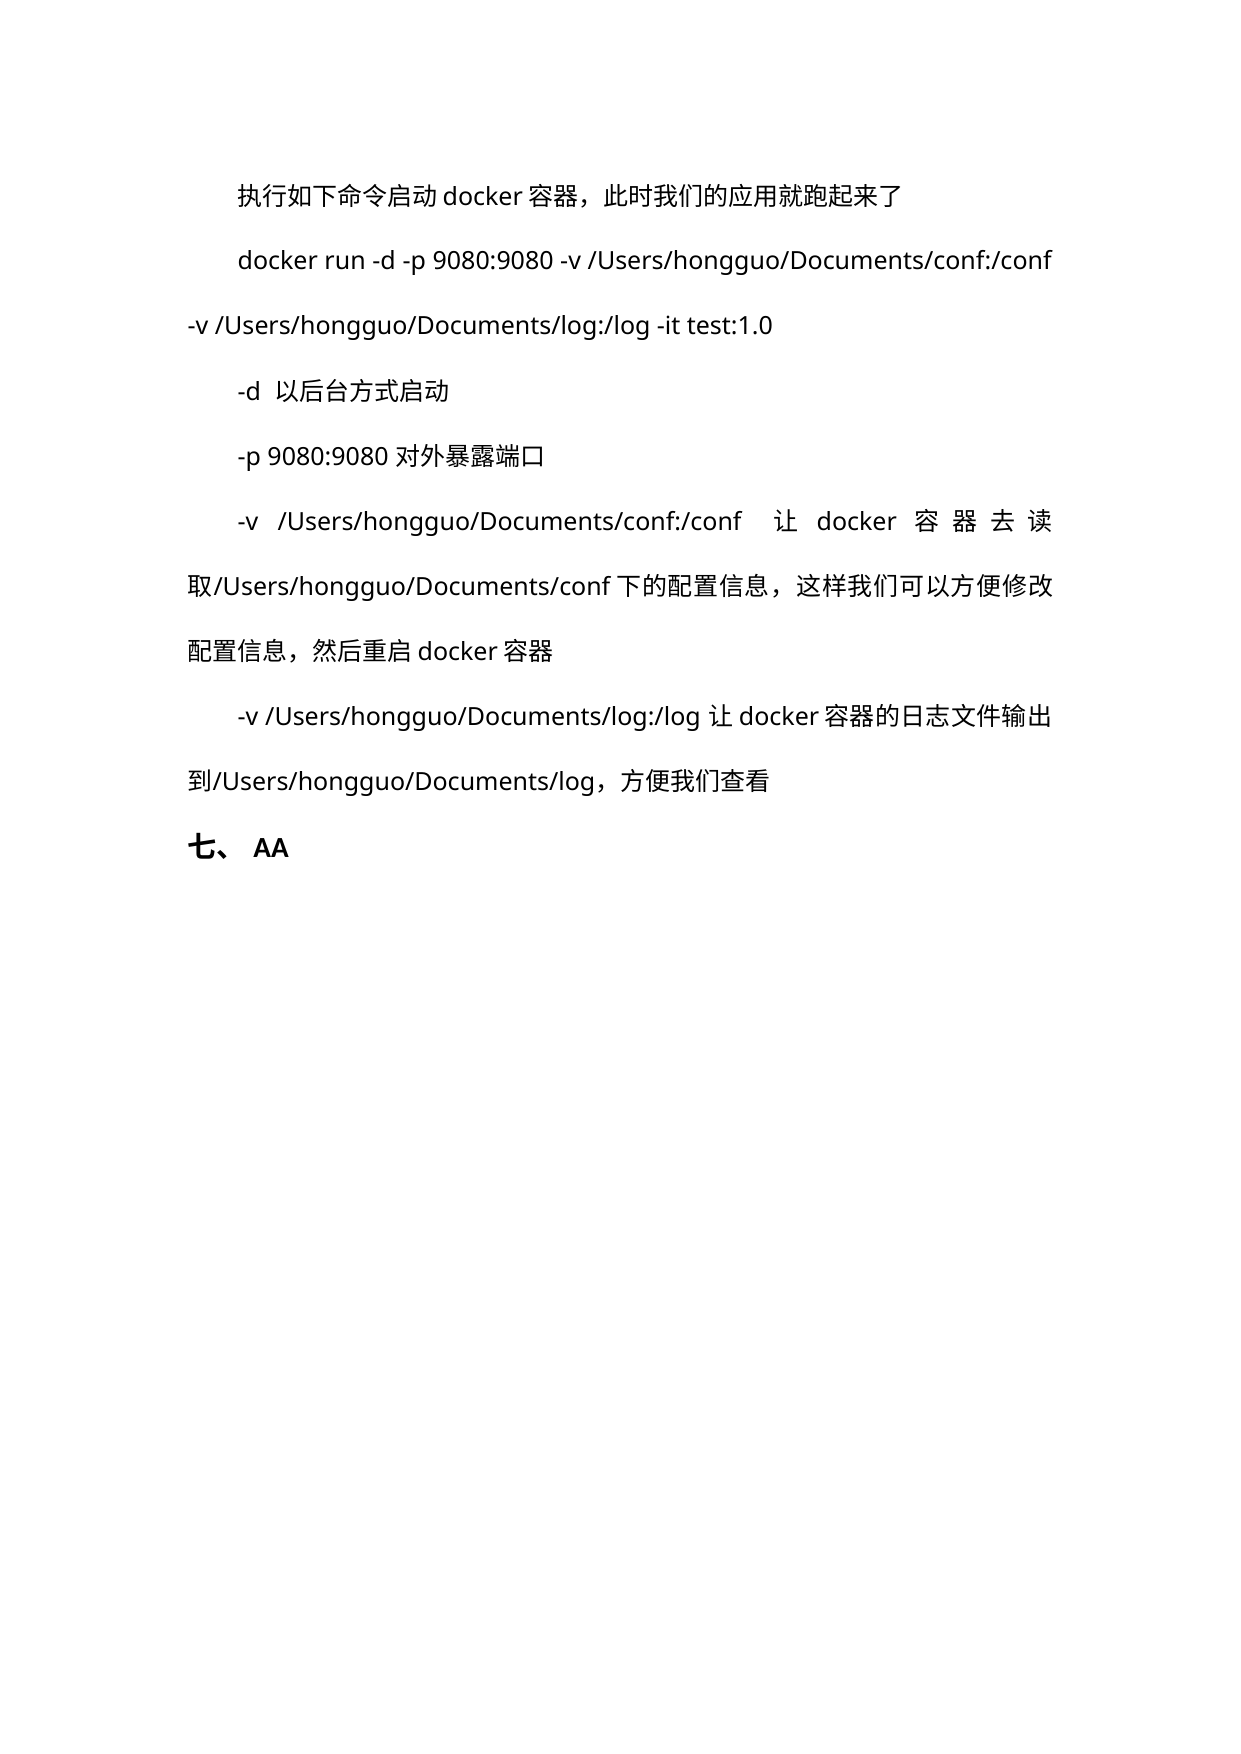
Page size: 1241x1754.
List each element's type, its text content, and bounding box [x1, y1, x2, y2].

list 执行如下命令启动docker容器，此时我们的应用就跑起来了 [187, 162, 1053, 227]
list -d 以后台方式启动 [187, 357, 1053, 422]
list -v /Users/hongguo/Documents/conf:/conf 让docker容器去读取/Users/hongguo/Documents/conf下的配置信息，这样我们可以方便修改配置信息，然后重启docker容器 [187, 487, 1053, 682]
list AA [187, 812, 1053, 877]
list -v /Users/hongguo/Documents/log:/log 让docker容器的日志文件输出到/Users/hongguo/Documents/log，方便我们查看 [187, 682, 1053, 812]
list -p 9080:9080 对外暴露端口 [187, 422, 1053, 487]
list docker run -d -p 9080:9080 -v /Users/hongguo/Documents/conf:/conf -v /Users/hongguo/Documents/log:/log -it test:1.0 [187, 227, 1053, 357]
